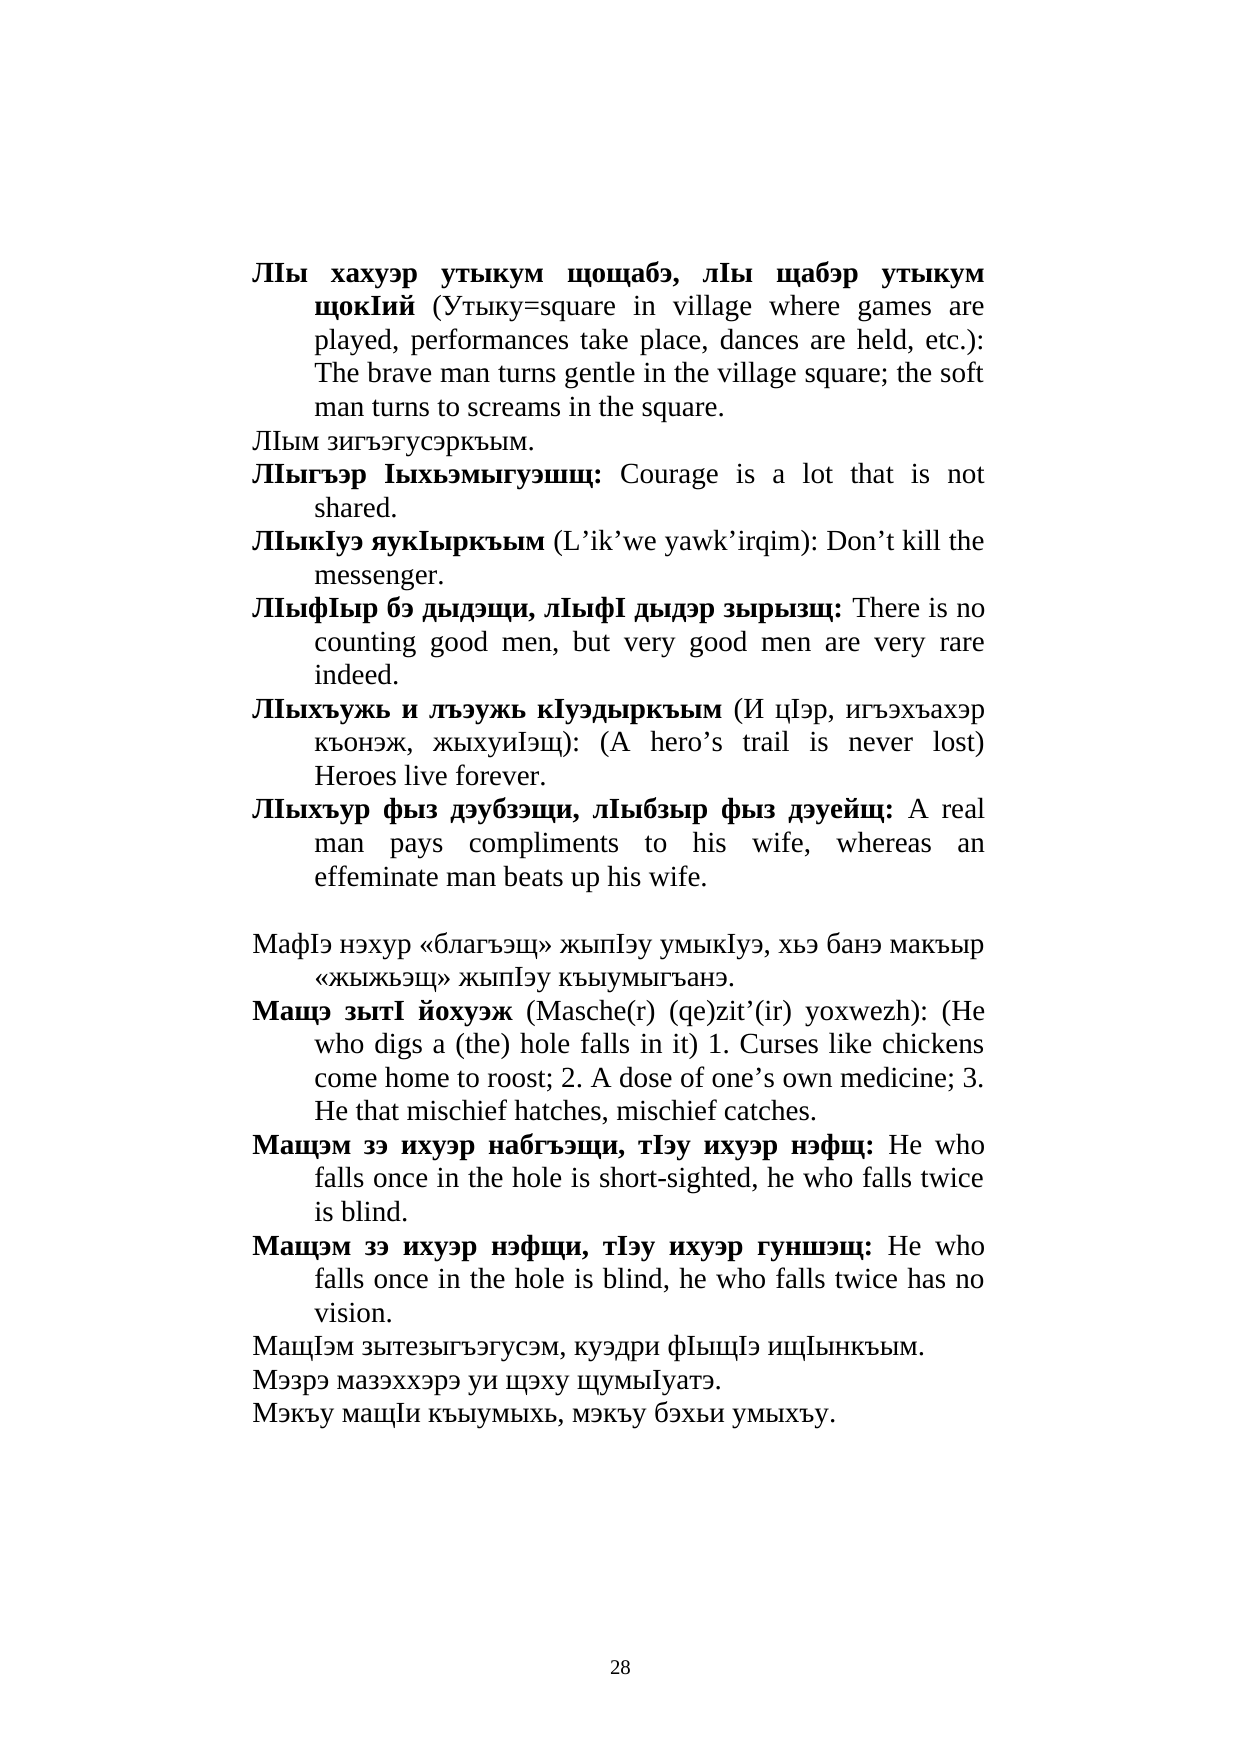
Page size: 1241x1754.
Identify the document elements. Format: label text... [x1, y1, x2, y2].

text МафIэ нэхур «благъэщ» жыпIэу умыкIуэ, хьэ банэ макъыр «жыжьэщ» жыпIэу къыумыгъанэ. [252, 926, 985, 993]
text ЛIыхъур фыз дэубзэщи, лIыбзыр фыз дэуейщ: A real man pays compliments to his wife, whereas an effeminate man beats up his wife. [252, 792, 985, 892]
text ЛIыкIуэ яукIыркъым (L’ik’we yawk’irqim): Don’t kill the messenger. [252, 523, 985, 590]
text ЛIыхъужь и лъэужь кIуэдыркъым (И цIэр, игъэхъахэр къонэж, жыхуиIэщ): (A hero’s trail is never lost) Heroes live forever. [252, 691, 985, 792]
text МащIэм зытезыгъэгусэм, куэдри фIыщIэ ищIынкъым. [252, 1328, 985, 1362]
text ЛIым зигъэгусэркъым. [252, 423, 985, 456]
text Мэкъу мащIи къыумыхь, мэкъу бэхьи умыхъу. [252, 1395, 985, 1429]
text Мащэ зытI йохуэж (Masche(r) (qe)zit’(ir) yoxwezh): (He who digs a (the) hole falls in it) 1. Curses like chickens come home to roost; 2. A dose of one’s own medicine; 3. He that mischief hatches, mischief catches. [252, 993, 985, 1127]
text Мащэм зэ ихуэр нэфщи, тIэу ихуэр гуншэщ: He who falls once in the hole is blind, he who falls twice has no vision. [252, 1228, 985, 1328]
text Мэзрэ мазэххэрэ уи щэху щумыIуатэ. [252, 1362, 985, 1395]
text Мащэм зэ ихуэр набгъэщи, тIэу ихуэр нэфщ: He who falls once in the hole is short-sighted, he who falls twice is blind. [252, 1127, 985, 1228]
text ЛIыфIыр бэ дыдэщи, лIыфI дыдэр зырызщ: There is no counting good men, but very good men are very rare indeed. [252, 590, 985, 691]
text ЛIыгъэр Iыхьэмыгуэшщ: Courage is a lot that is not shared. [252, 456, 985, 523]
text ЛIы хахуэр утыкум щощабэ, лIы щабэр утыкум щокIий (Утыку=square in village where games are played, performances take place, dances are held, etc.): The brave man turns gentle in the village square; the soft man turns to screams in the square. [252, 255, 985, 423]
